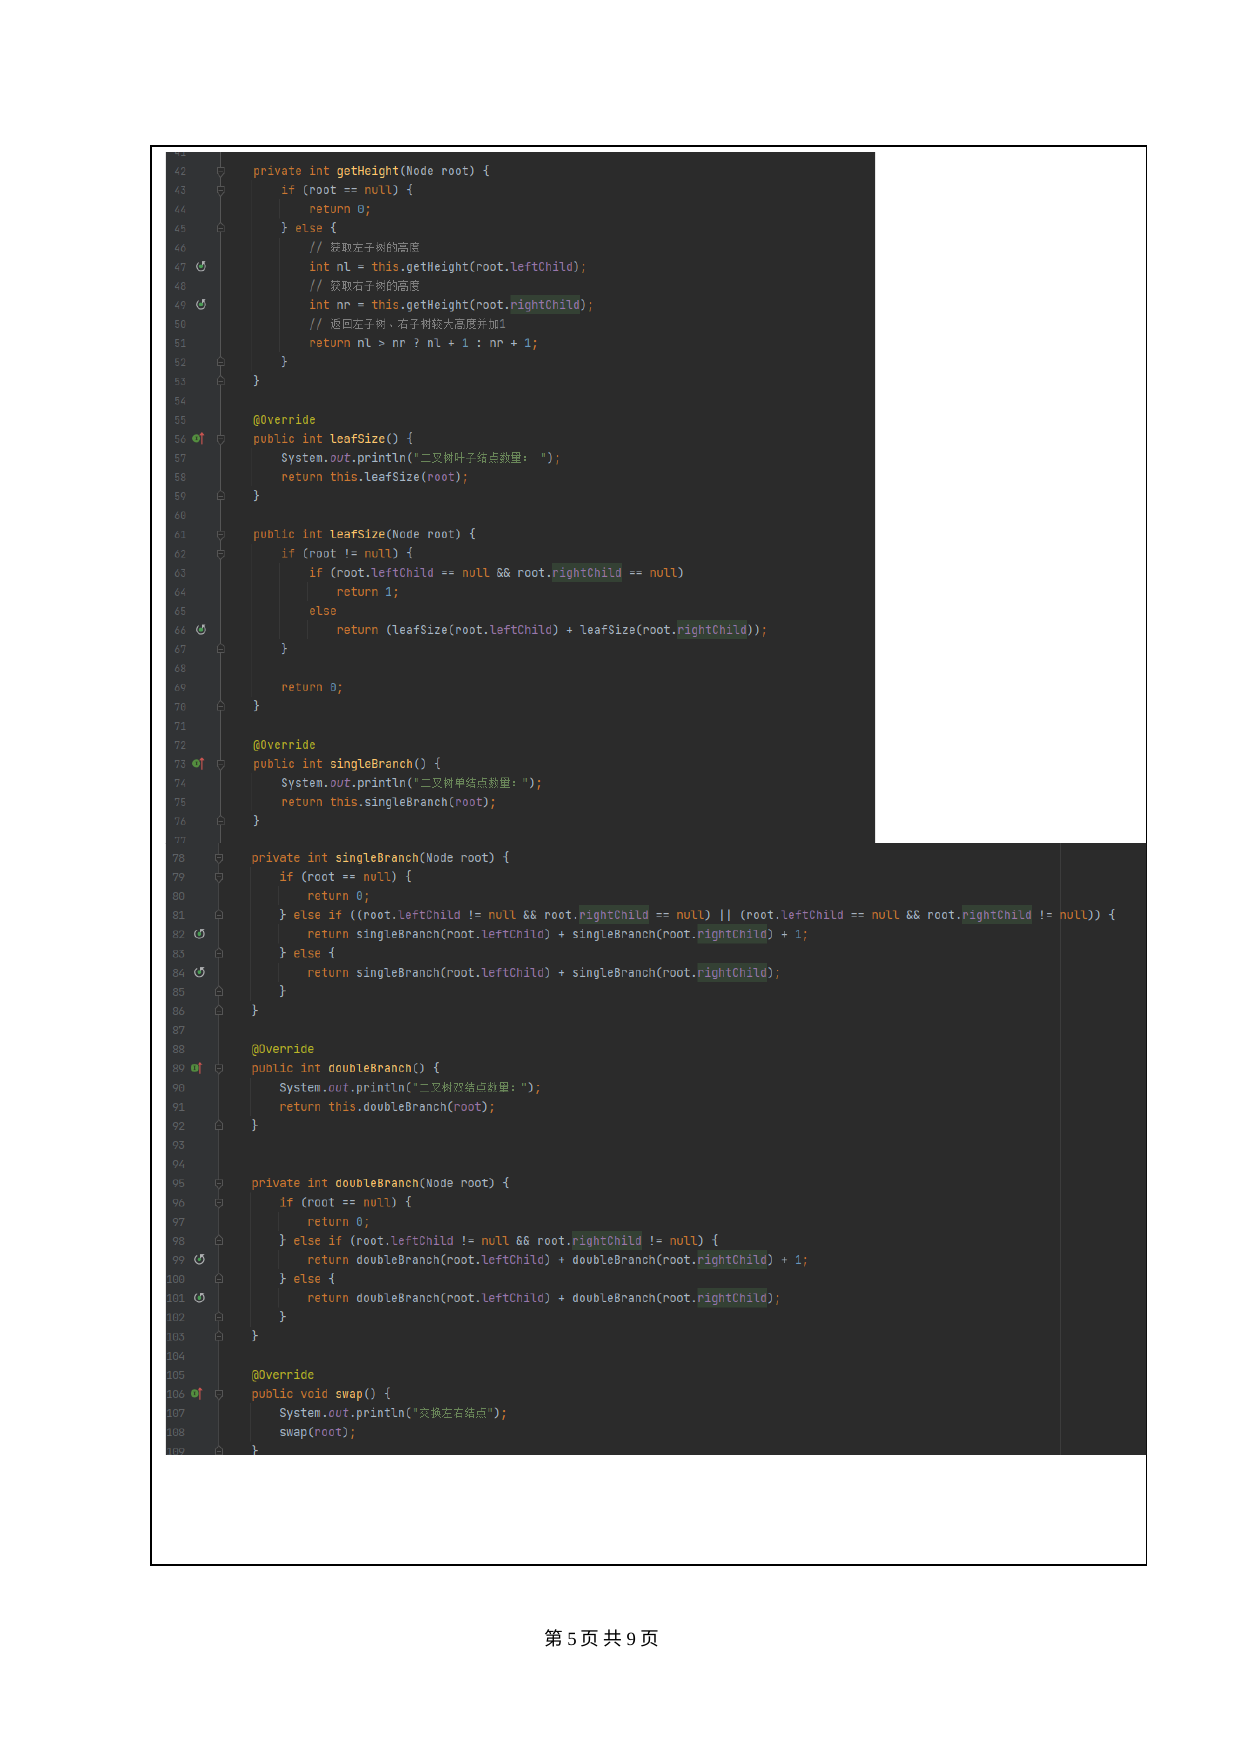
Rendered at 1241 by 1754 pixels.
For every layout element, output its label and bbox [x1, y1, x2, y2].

picture [165, 152, 1147, 1455]
